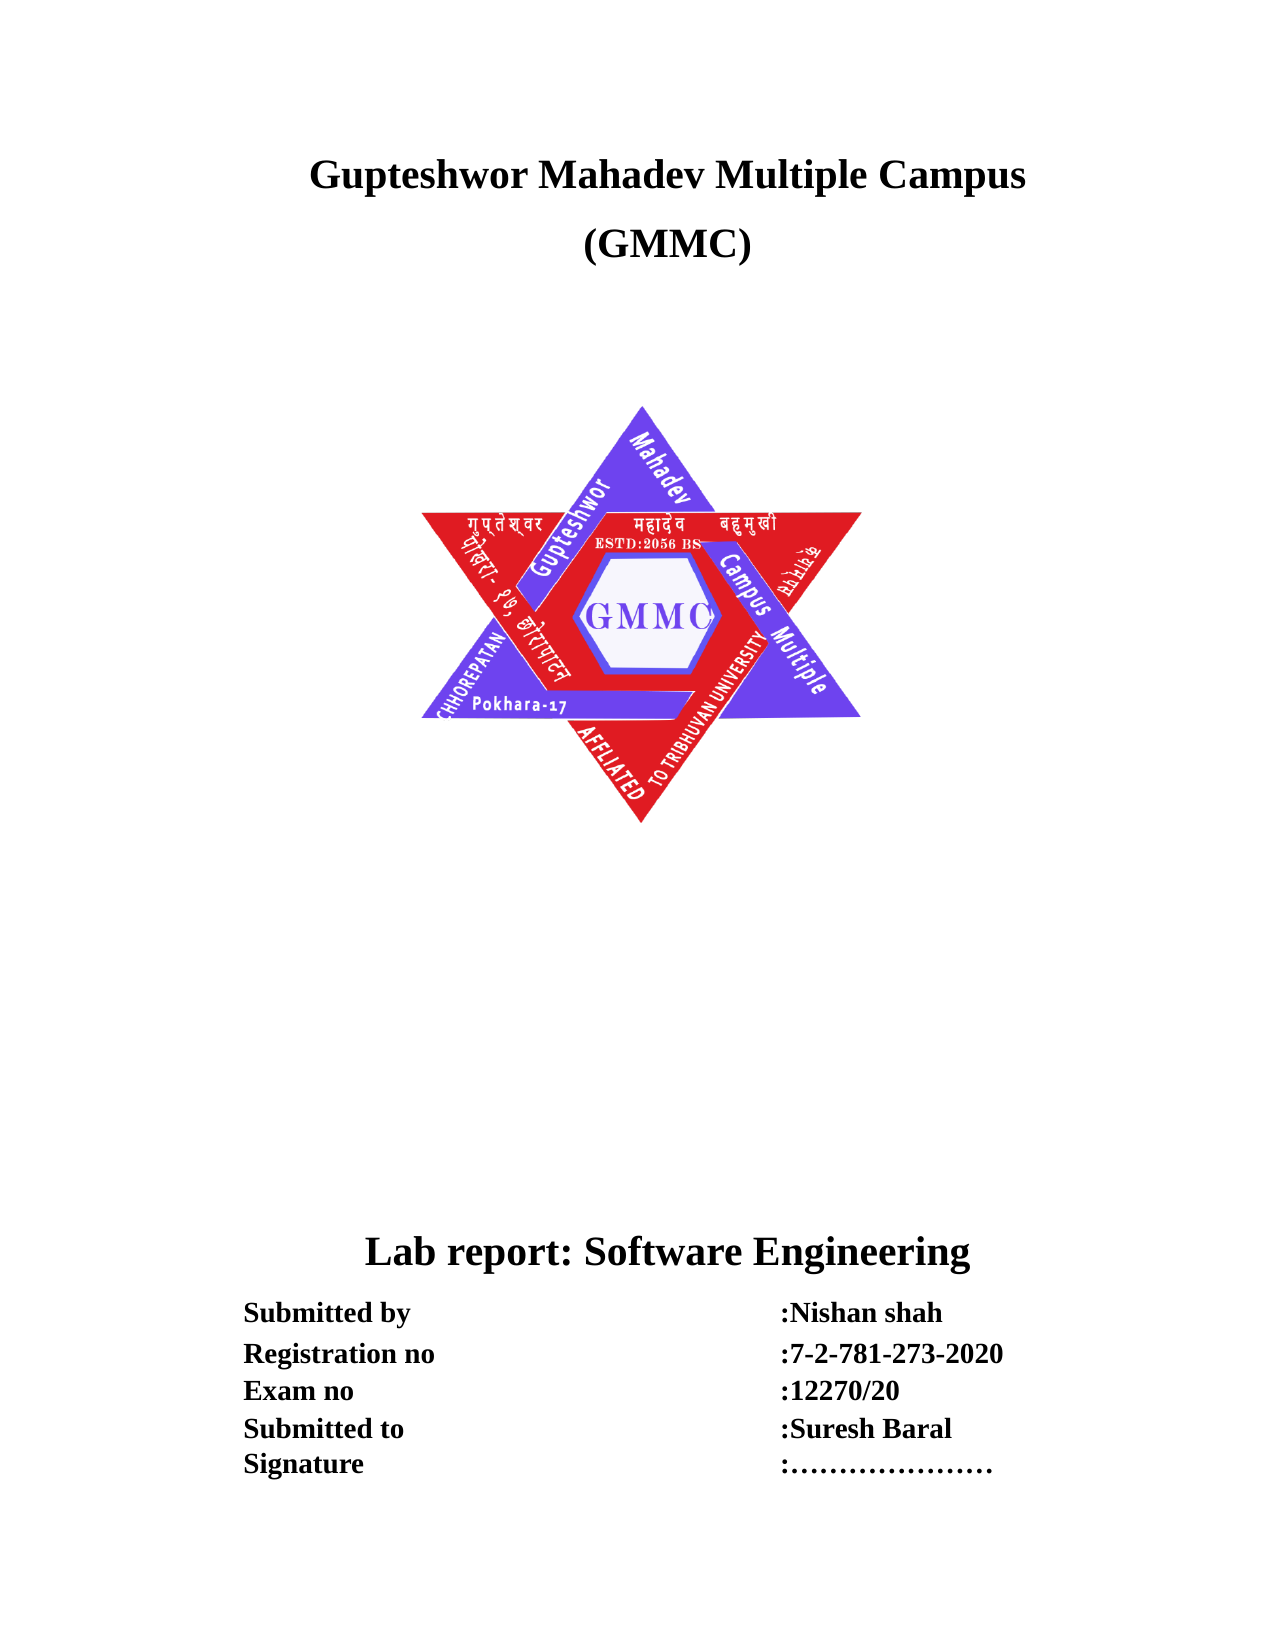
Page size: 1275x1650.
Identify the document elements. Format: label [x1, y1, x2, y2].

picture [249, 268, 1086, 956]
